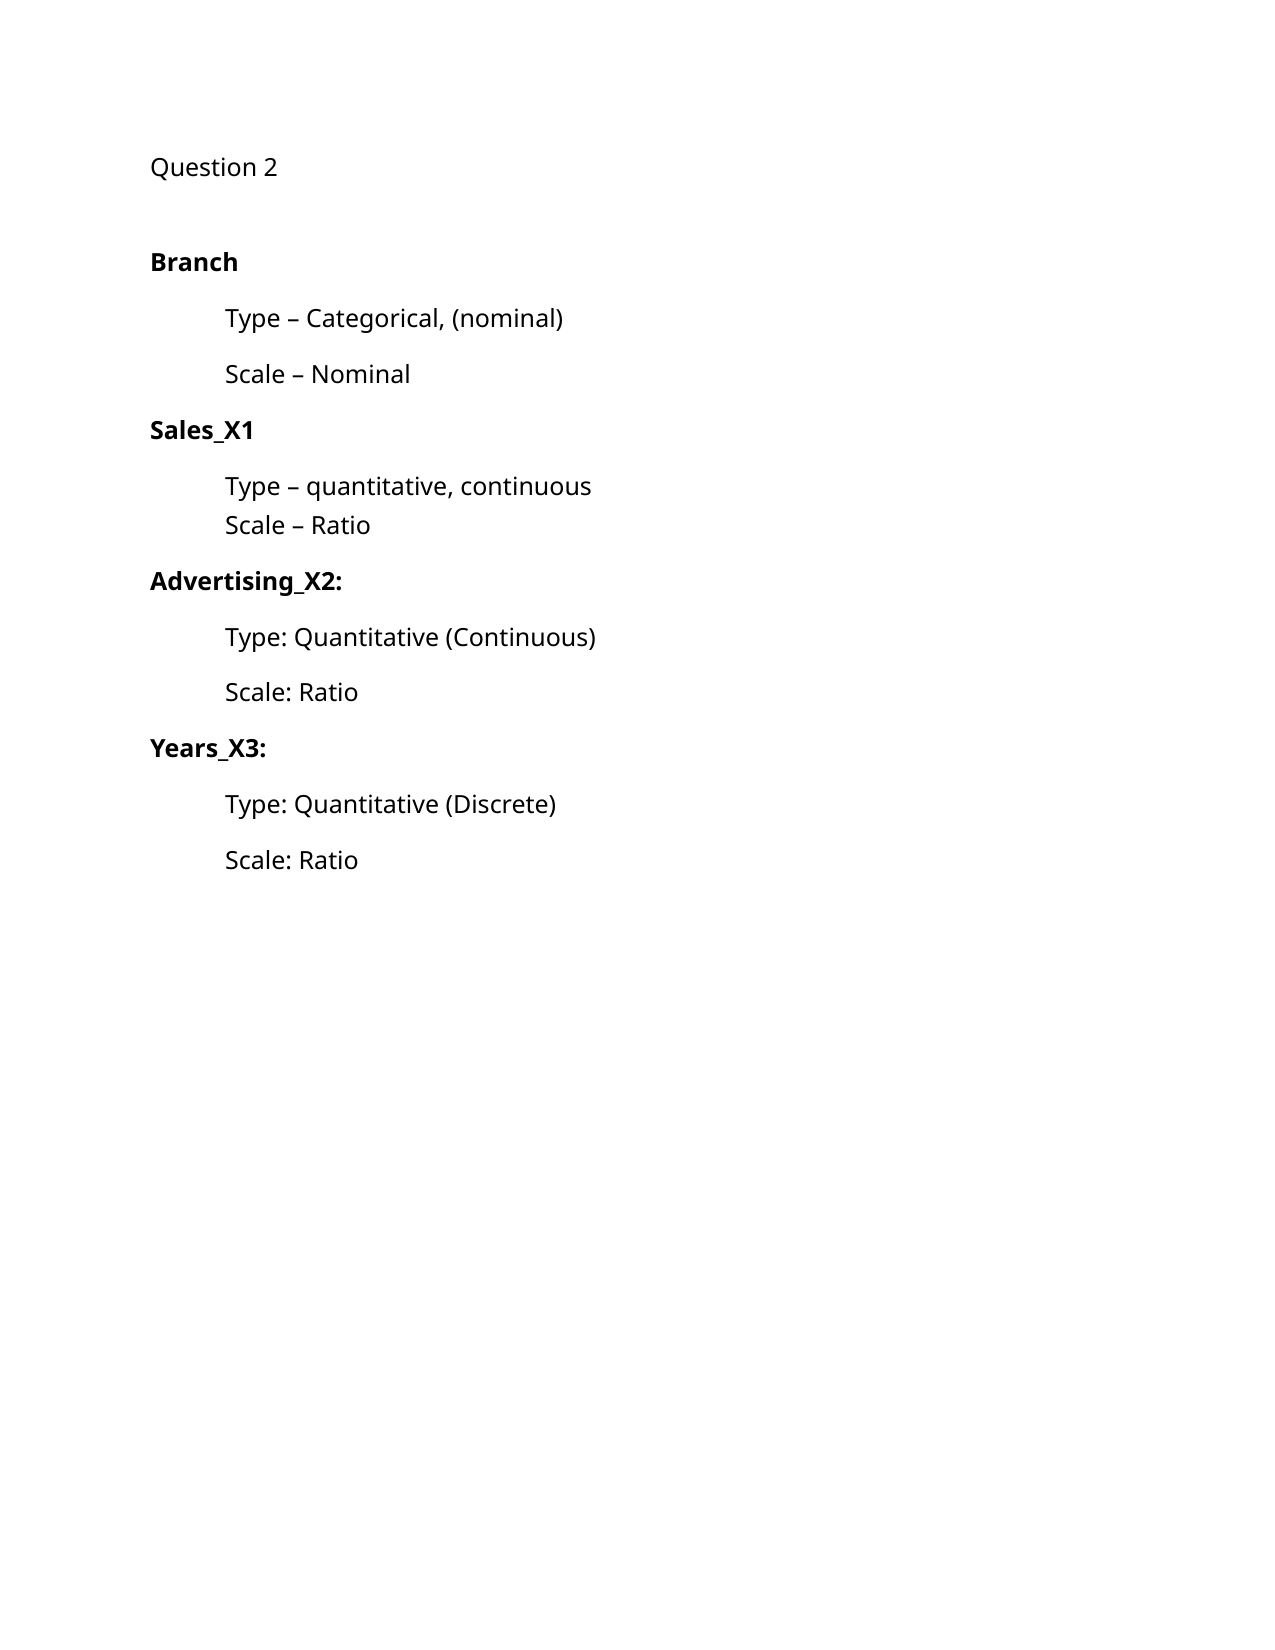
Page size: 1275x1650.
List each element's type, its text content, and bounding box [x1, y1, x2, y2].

text Type: Quantitative (Discrete) [150, 787, 1125, 821]
text Type – Categorical, (nominal) [150, 301, 1125, 335]
text Scale: Ratio [150, 842, 1125, 877]
text Type: Quantitative (Continuous) [150, 619, 1125, 653]
text Years_X3: [150, 731, 1125, 765]
text Question 2 [150, 150, 1125, 223]
text Branch [150, 245, 1125, 279]
text Type – quantitative, continuous Scale – Ratio [187, 468, 1125, 542]
text Scale: Ratio [150, 675, 1125, 709]
text Advertising_X2: [150, 563, 1125, 597]
text Scale – Nominal [150, 357, 1125, 391]
text Sales_X1 [150, 412, 1125, 447]
